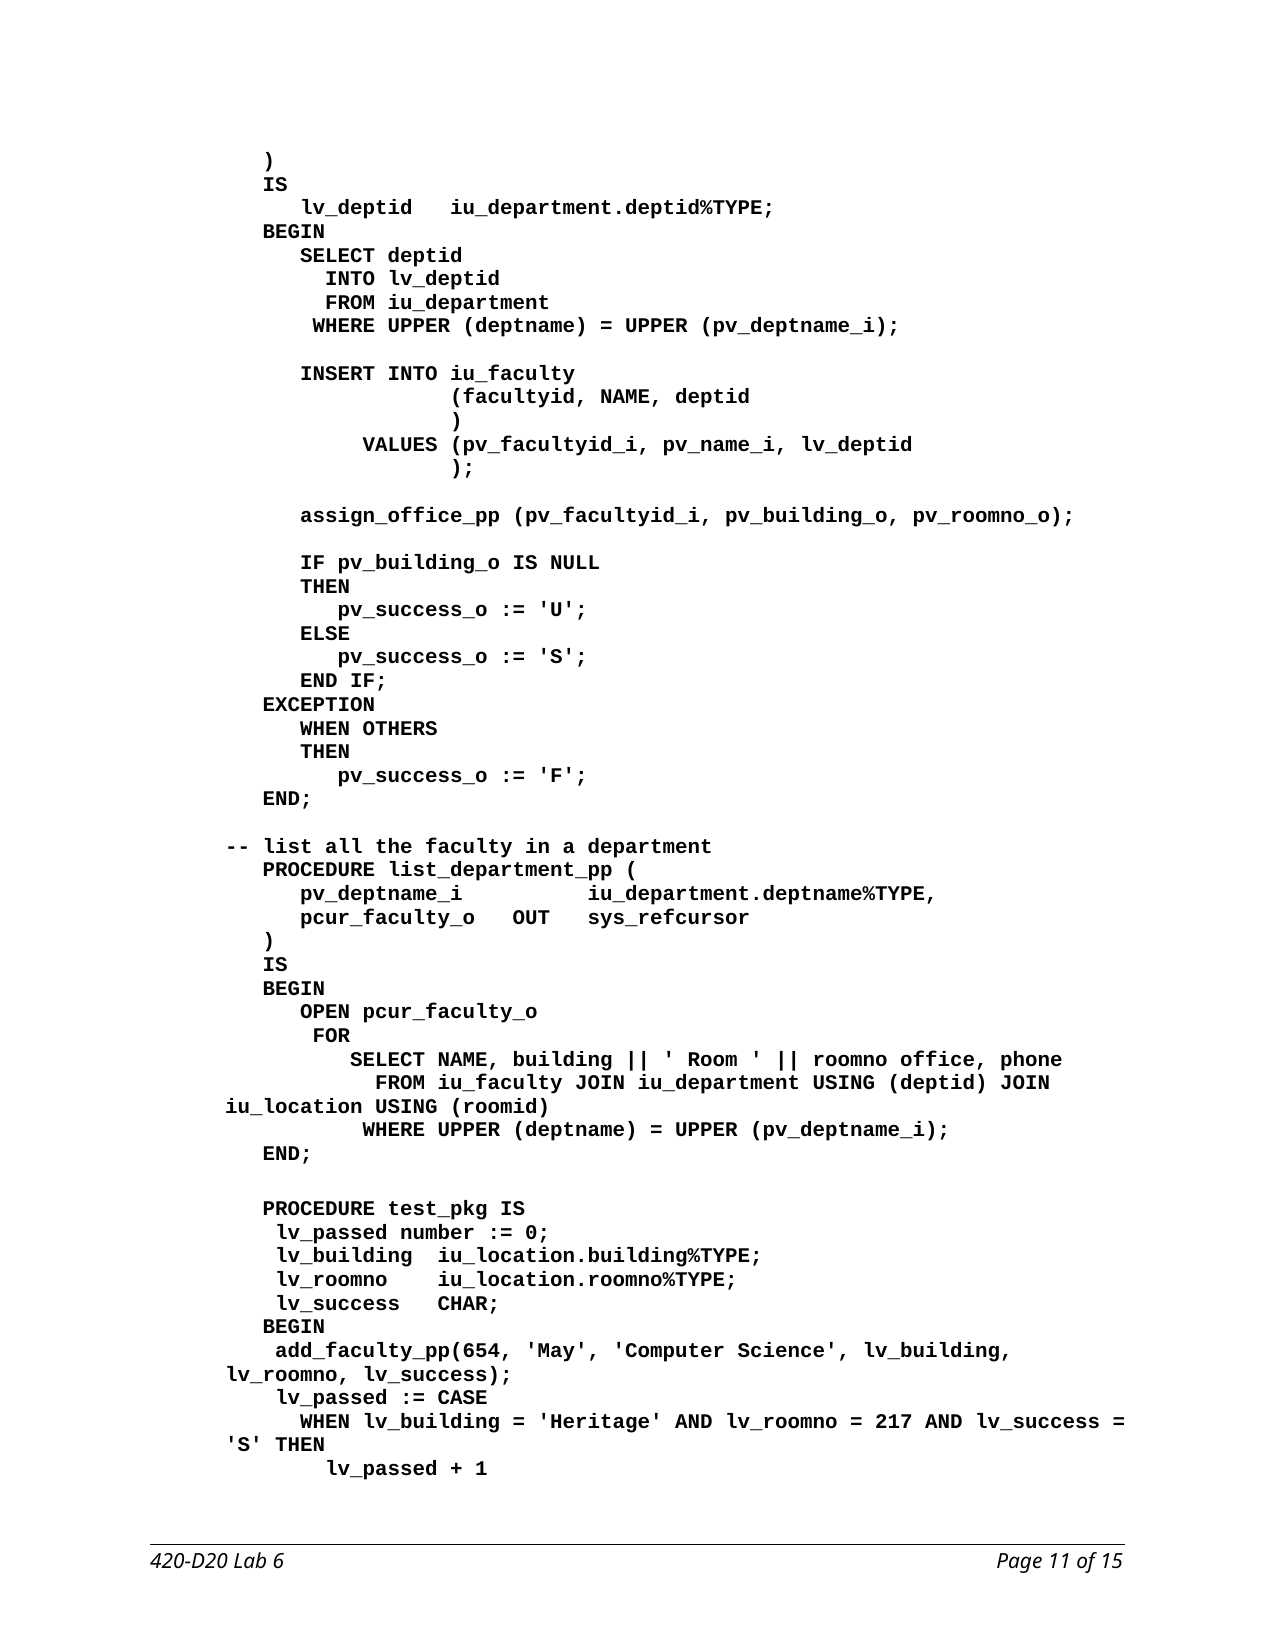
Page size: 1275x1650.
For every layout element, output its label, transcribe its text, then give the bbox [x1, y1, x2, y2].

text EXCEPTION [225, 694, 1125, 717]
text lv_passed number := 0; [225, 1222, 1125, 1245]
text add_faculty_pp(654, 'May', 'Computer Science', lv_building, lv_roomno, lv_success); [225, 1340, 1125, 1387]
text IS [225, 954, 1125, 978]
text WHERE UPPER (deptname) = UPPER (pv_deptname_i); [225, 316, 1125, 339]
text ELSE [225, 623, 1125, 647]
text END; [225, 788, 1125, 812]
text ) [225, 150, 1125, 174]
text PROCEDURE list_department_pp ( [225, 859, 1125, 883]
text SELECT deptid [225, 244, 1125, 268]
text lv_building iu_location.building%TYPE; [225, 1245, 1125, 1269]
text WHEN OTHERS [225, 717, 1125, 741]
text IF pv_building_o IS NULL [225, 552, 1125, 576]
text SELECT NAME, building || ' Room ' || roomno office, phone [225, 1048, 1125, 1072]
text PROCEDURE test_pkg IS [225, 1198, 1125, 1222]
text (facultyid, NAME, deptid [225, 386, 1125, 410]
text IS [225, 174, 1125, 197]
text assign_office_pp (pv_facultyid_i, pv_building_o, pv_roomno_o); [225, 505, 1125, 528]
text -- list all the faculty in a department [225, 836, 1125, 859]
text lv_passed + 1 [225, 1458, 1125, 1482]
text BEGIN [225, 1316, 1125, 1340]
text pv_deptname_i iu_department.deptname%TYPE, [225, 883, 1125, 907]
text THEN [225, 576, 1125, 599]
text pv_success_o := 'S'; [225, 647, 1125, 670]
text WHEN lv_building = 'Heritage' AND lv_roomno = 217 AND lv_success = 'S' THEN [225, 1411, 1125, 1458]
text pv_success_o := 'U'; [225, 599, 1125, 623]
text END IF; [225, 670, 1125, 694]
text BEGIN [225, 221, 1125, 244]
text ) [225, 410, 1125, 434]
text INSERT INTO iu_faculty [225, 363, 1125, 386]
text FOR [225, 1025, 1125, 1048]
text pv_success_o := 'F'; [225, 765, 1125, 788]
text BEGIN [225, 978, 1125, 1001]
text ); [225, 457, 1125, 481]
text END; [225, 1143, 1125, 1167]
text INTO lv_deptid [225, 268, 1125, 292]
text OPEN pcur_faculty_o [225, 1001, 1125, 1025]
text FROM iu_department [225, 292, 1125, 316]
text pcur_faculty_o OUT sys_refcursor [225, 907, 1125, 930]
text lv_passed := CASE [225, 1387, 1125, 1411]
text WHERE UPPER (deptname) = UPPER (pv_deptname_i); [225, 1119, 1125, 1143]
text VALUES (pv_facultyid_i, pv_name_i, lv_deptid [225, 434, 1125, 457]
text THEN [225, 741, 1125, 765]
text lv_deptid iu_department.deptid%TYPE; [225, 197, 1125, 221]
text FROM iu_faculty JOIN iu_department USING (deptid) JOIN iu_location USING (roomid) [225, 1072, 1125, 1119]
text lv_success CHAR; [225, 1293, 1125, 1316]
text lv_roomno iu_location.roomno%TYPE; [225, 1269, 1125, 1293]
text ) [225, 930, 1125, 954]
